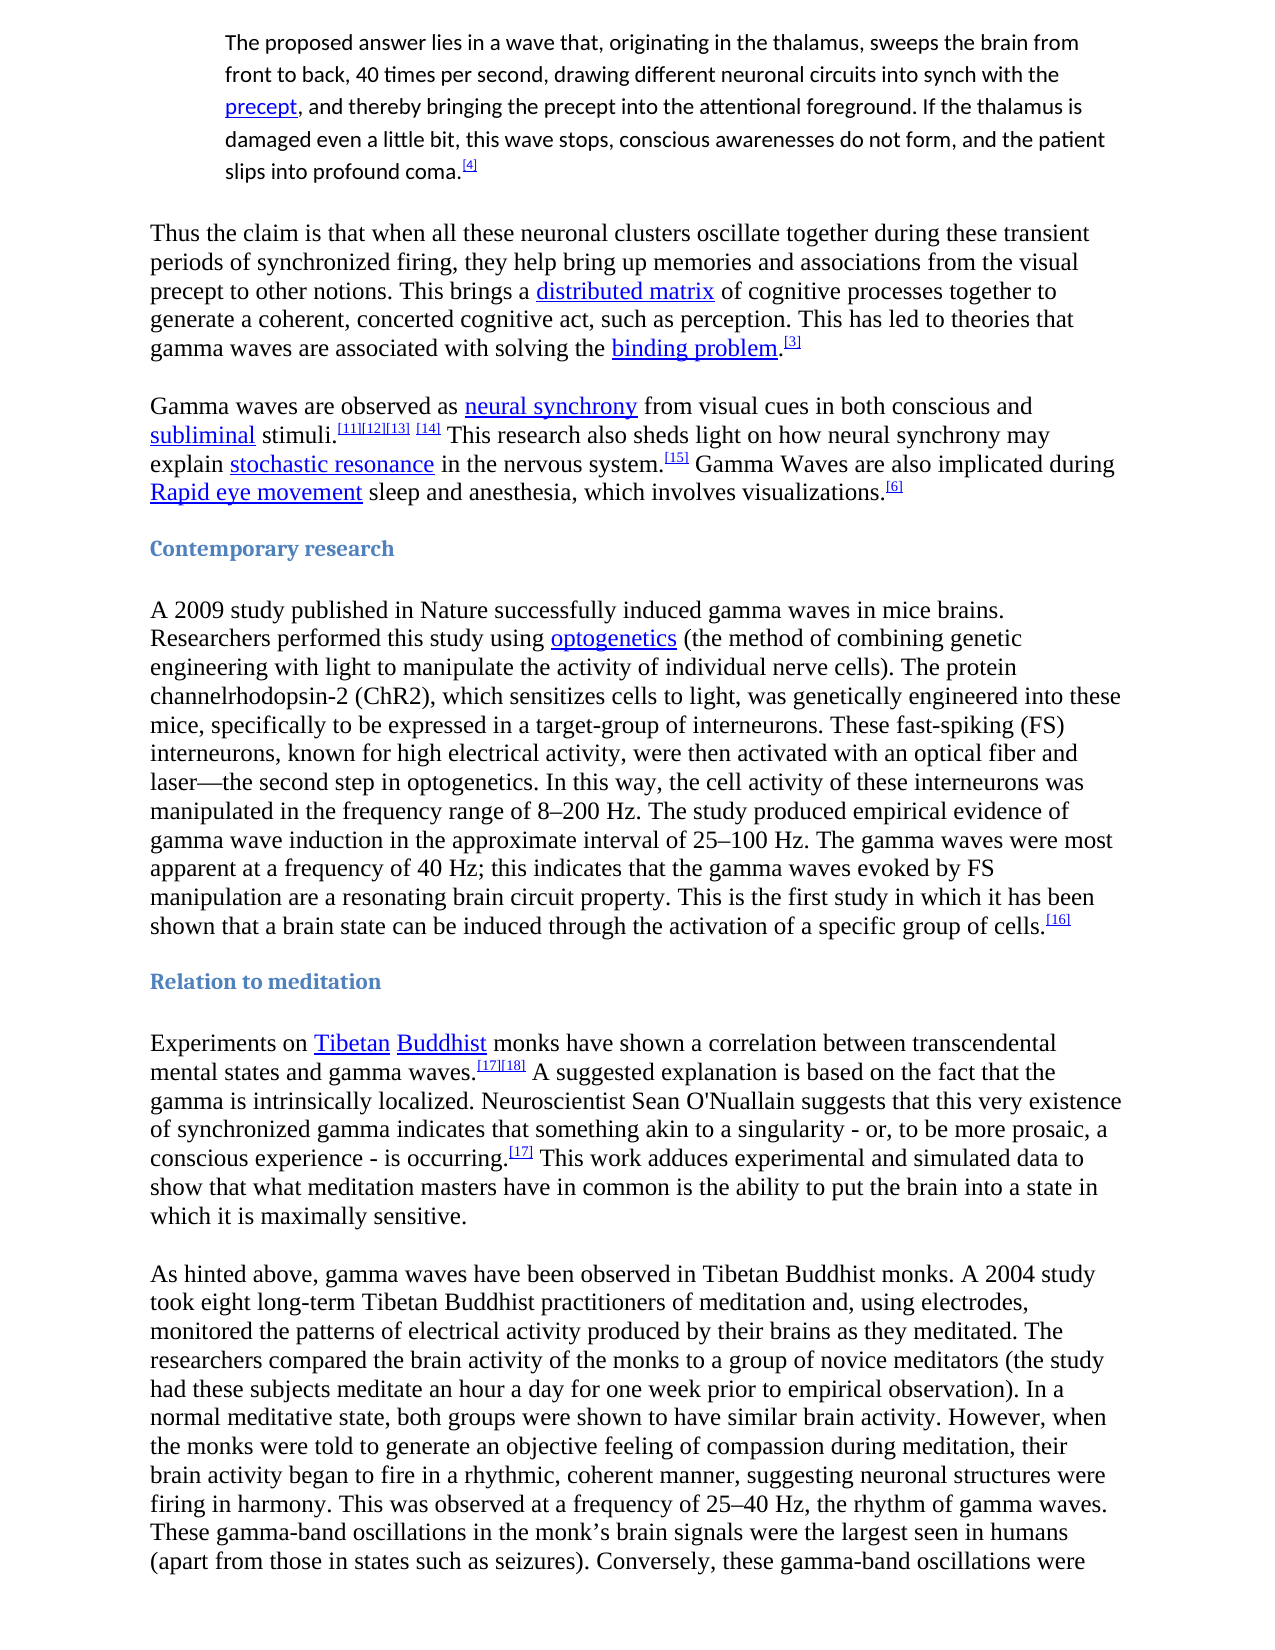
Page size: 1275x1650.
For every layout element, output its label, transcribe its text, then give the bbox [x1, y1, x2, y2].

text Experiments on Tibetan Buddhist monks have shown a correlation between transcendental mental states and gamma waves.[17][18] A suggested explanation is based on the fact that the gamma is intrinsically localized. Neuroscientist Sean O'Nuallain suggests that this very existence of synchronized gamma indicates that something akin to a singularity - or, to be more prosaic, a conscious experience - is occurring.[17] This work adduces experimental and simulated data to show that what meditation masters have in common is the ability to put the brain into a state in which it is maximally sensitive. [150, 1028, 1125, 1229]
subtitle Relation to meditation [150, 969, 1125, 995]
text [150, 1259, 1125, 1575]
text Thus the claim is that when all these neuronal clusters oscillate together during these transient periods of synchronized firing, they help bring up memories and associations from the visual precept to other notions. This brings a distributed matrix of cognitive processes together to generate a coherent, concerted cognitive act, such as perception. This has led to theories that gamma waves are associated with solving the binding problem.[3] [150, 218, 1125, 362]
text Gamma waves are observed as neural synchrony from visual cues in both conscious and subliminal stimuli.[11][12][13] [14] This research also sheds light on how neural synchrony may explain stochastic resonance in the nervous system.[15] Gamma Waves are also implicated during Rapid eye movement sleep and anesthesia, which involves visualizations.[6] [150, 391, 1125, 506]
text A 2009 study published in Nature successfully induced gamma waves in mice brains. Researchers performed this study using optogenetics (the method of combining genetic engineering with light to manipulate the activity of individual nerve cells). The protein channelrhodopsin-2 (ChR2), which sensitizes cells to light, was genetically engineered into these mice, specifically to be expressed in a target-group of interneurons. These fast-spiking (FS) interneurons, known for high electrical activity, were then activated with an optical fiber and laser—the second step in optogenetics. In this way, the cell activity of these interneurons was manipulated in the frequency range of 8–200 Hz. The study produced empirical evidence of gamma wave induction in the approximate interval of 25–100 Hz. The gamma waves were most apparent at a frequency of 40 Hz; this indicates that the gamma waves evoked by FS manipulation are a resonating brain circuit property. This is the first study in which it has been shown that a brain state can be induced through the activation of a specific group of cells.[16] [150, 595, 1125, 940]
subtitle Contemporary research [150, 535, 1125, 562]
text The proposed answer lies in a wave that, originating in the thalamus, sweeps the brain from front to back, 40 times per second, drawing different neuronal circuits into synch with the precept, and thereby bringing the precept into the attentional foreground. If the thalamus is damaged even a little bit, this wave stops, conscious awarenesses do not form, and the patient slips into profound coma.[4] [225, 28, 1125, 185]
